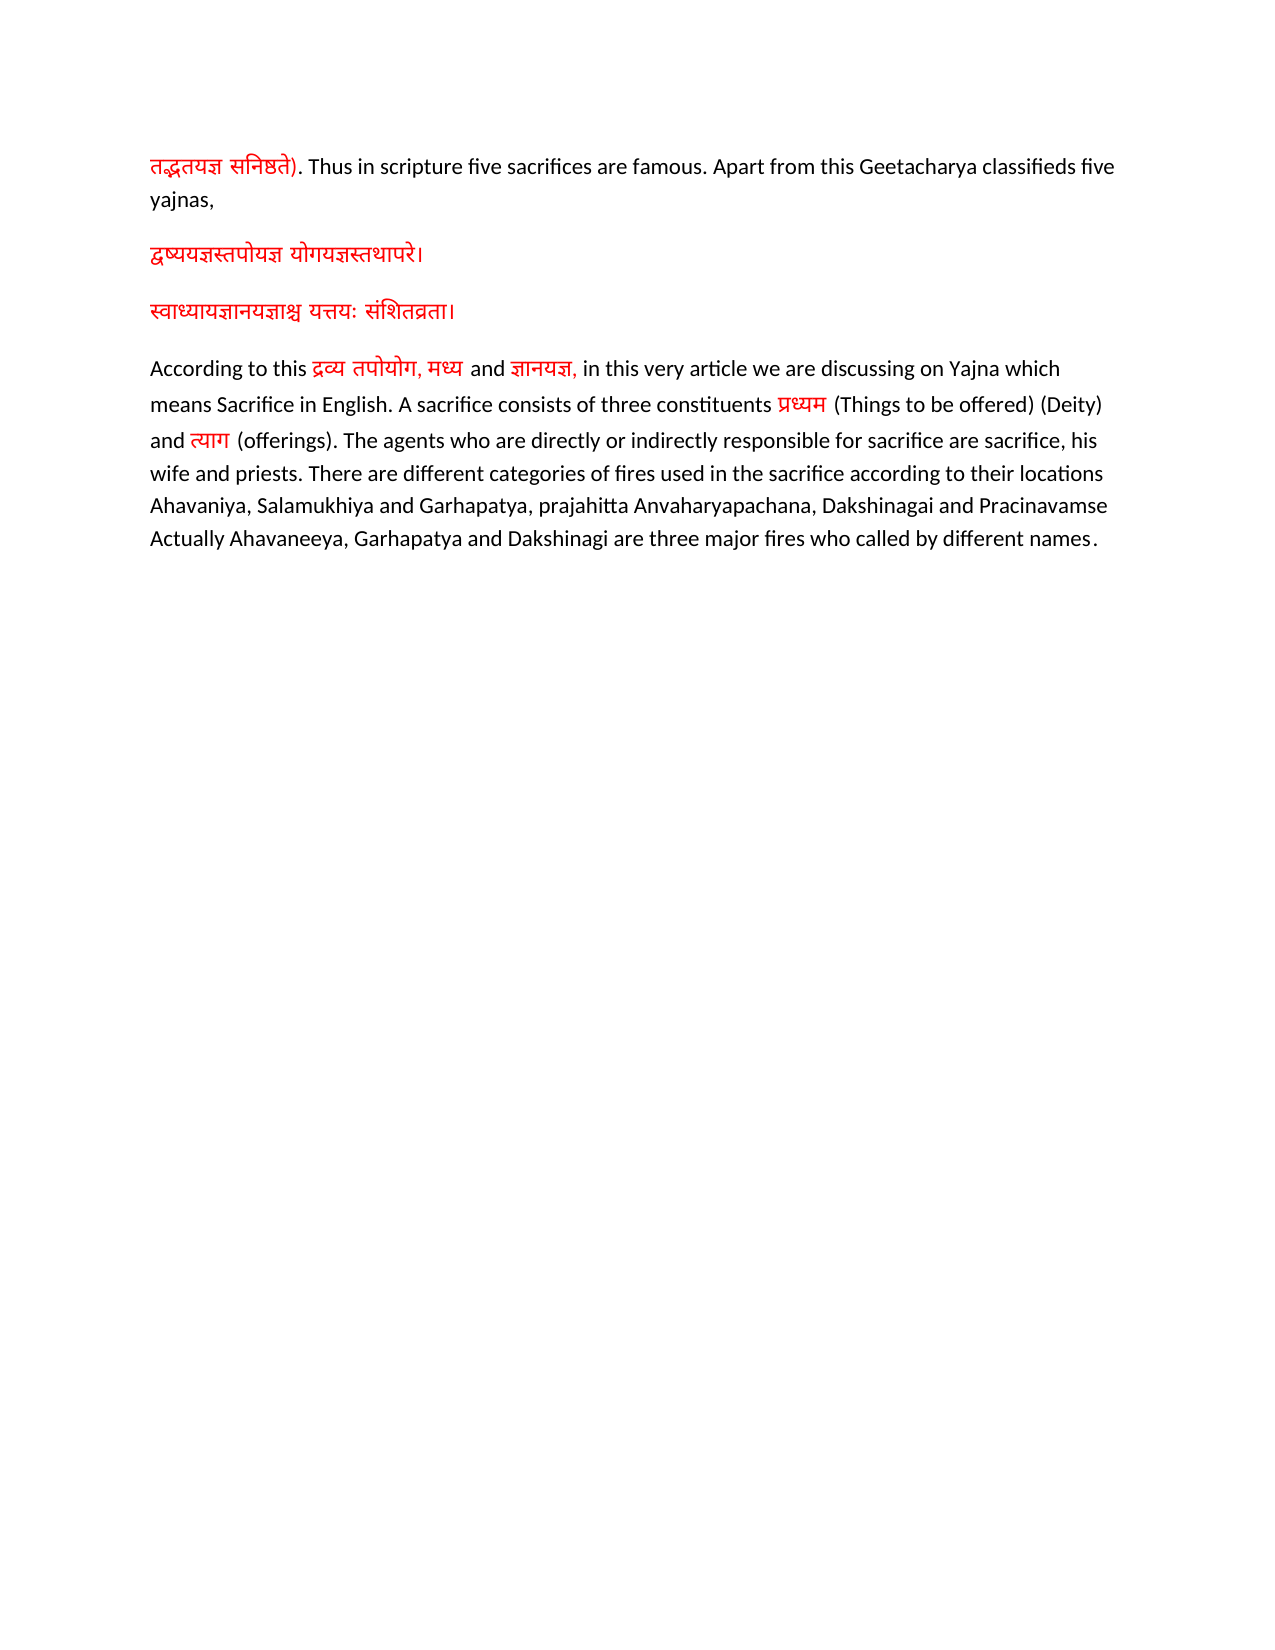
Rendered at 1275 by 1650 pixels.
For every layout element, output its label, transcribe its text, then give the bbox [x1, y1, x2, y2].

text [150, 150, 1125, 213]
text द्वष्ययज्ञस्तपोयज्ञ योगयज्ञस्तथापरे। [150, 238, 1125, 270]
text स्वाध्यायज्ञानयज्ञाश्च यत्तयः संशितव्रता। [150, 295, 1125, 326]
text According to this द्रव्य तपोयोग, मध्य and ज्ञानयज्ञ, in this very article we are discussing on Yajna which means Sacrifice in English. A sacrifice consists of three constituents प्रध्यम (Things to be offered) (Deity) and त्याग (offerings). The agents who are directly or indirectly responsible for sacrifice are sacrifice, his wife and priests. There are different categories of fires used in the sacrifice according to their locations Ahavaniya, Salamukhiya and Garhapatya, prajahitta Anvaharyapachana, Dakshinagai and Pracinavamse Actually Ahavaneeya, Garhapatya and Dakshinagi are three major fires who called by different names. [150, 352, 1125, 552]
